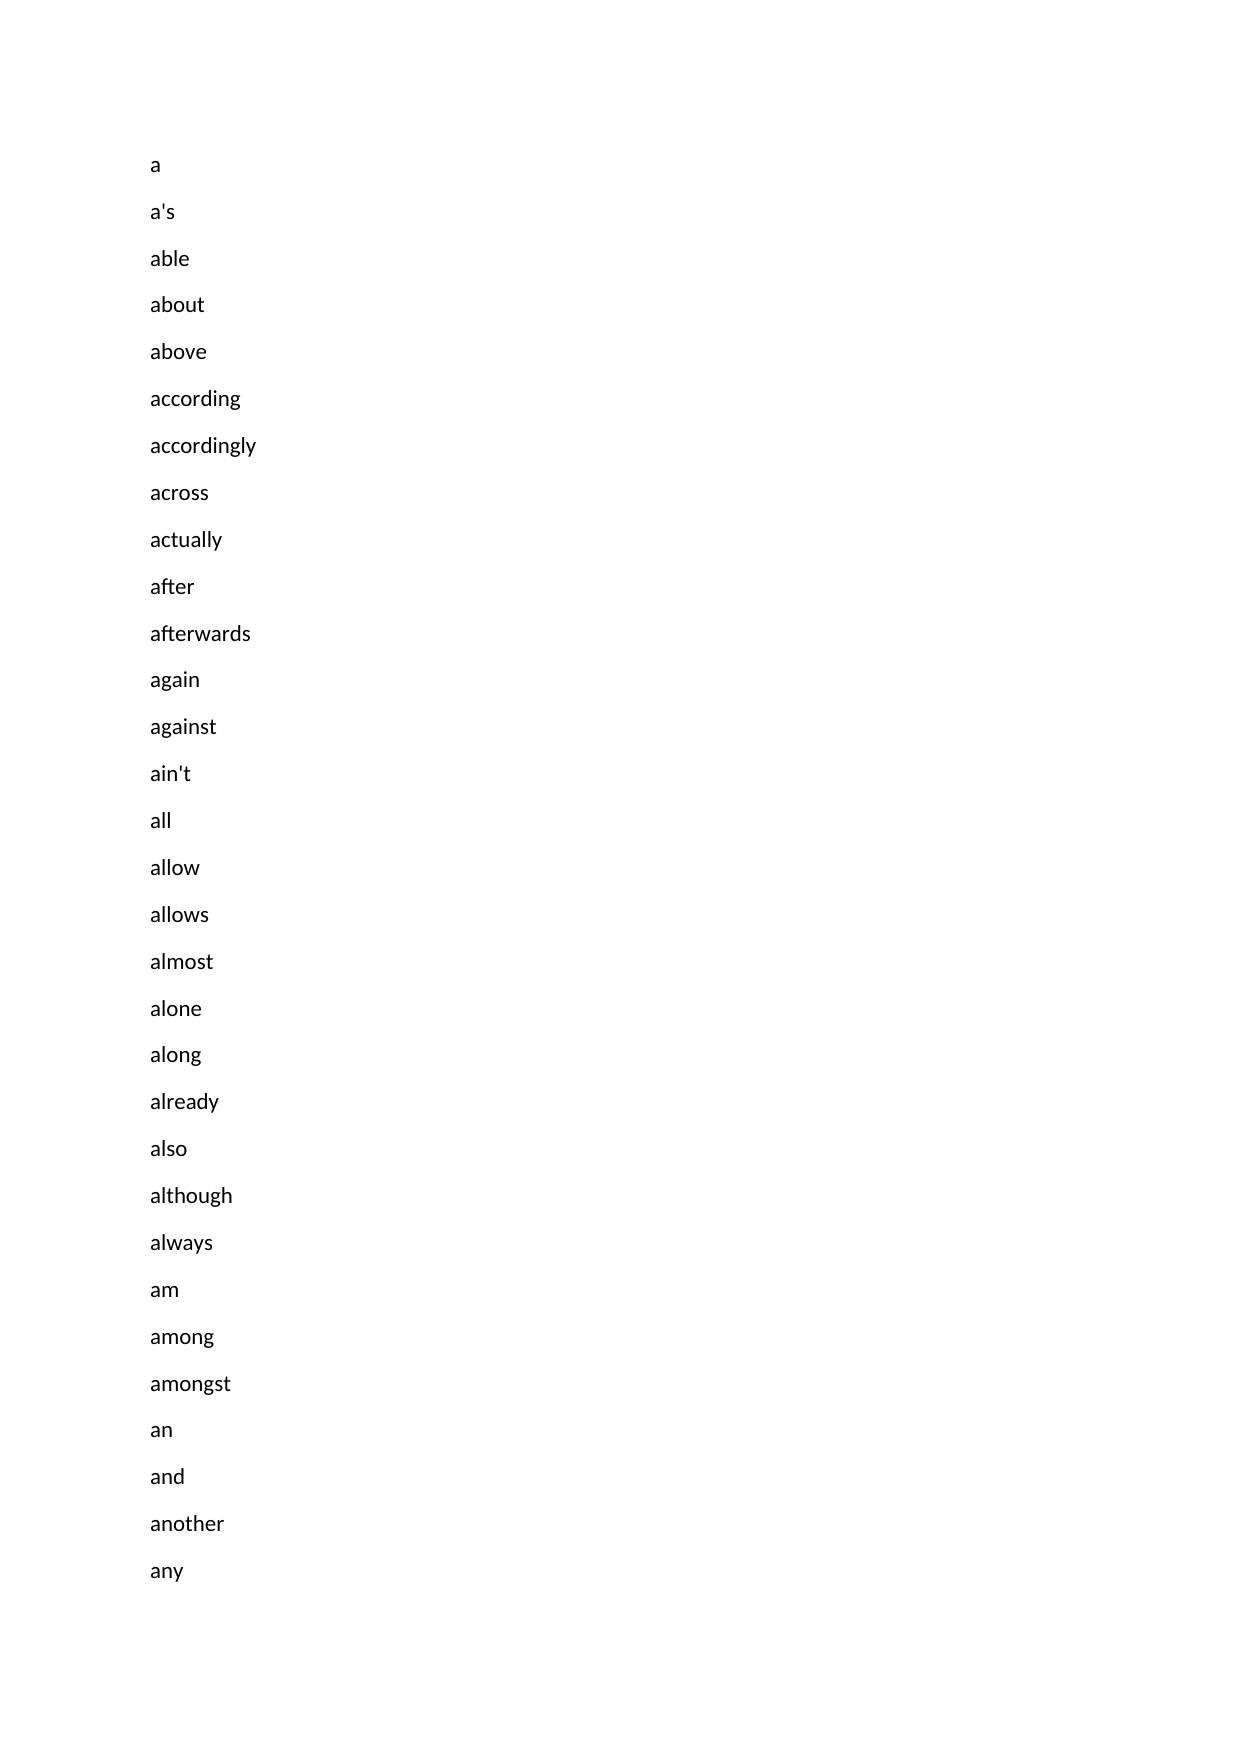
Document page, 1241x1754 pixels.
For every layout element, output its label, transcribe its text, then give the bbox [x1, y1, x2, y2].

text about [150, 291, 1090, 319]
text ain't [150, 759, 1090, 787]
text amongst [150, 1369, 1090, 1397]
text allows [150, 900, 1090, 928]
text after [150, 572, 1090, 600]
text across [150, 478, 1090, 506]
text and [150, 1462, 1090, 1491]
text am [150, 1275, 1090, 1303]
text always [150, 1228, 1090, 1256]
text able [150, 244, 1090, 272]
text afterwards [150, 619, 1090, 647]
text already [150, 1087, 1090, 1116]
text any [150, 1556, 1090, 1584]
text a [150, 150, 1090, 178]
text although [150, 1181, 1090, 1209]
text along [150, 1041, 1090, 1069]
text all [150, 806, 1090, 834]
text among [150, 1322, 1090, 1350]
text an [150, 1416, 1090, 1444]
text alone [150, 994, 1090, 1022]
text actually [150, 525, 1090, 553]
text above [150, 337, 1090, 366]
text allow [150, 853, 1090, 881]
text a's [150, 197, 1090, 225]
text again [150, 666, 1090, 694]
text against [150, 712, 1090, 741]
text accordingly [150, 431, 1090, 459]
text also [150, 1134, 1090, 1162]
text another [150, 1509, 1090, 1537]
text according [150, 384, 1090, 412]
text almost [150, 947, 1090, 975]
